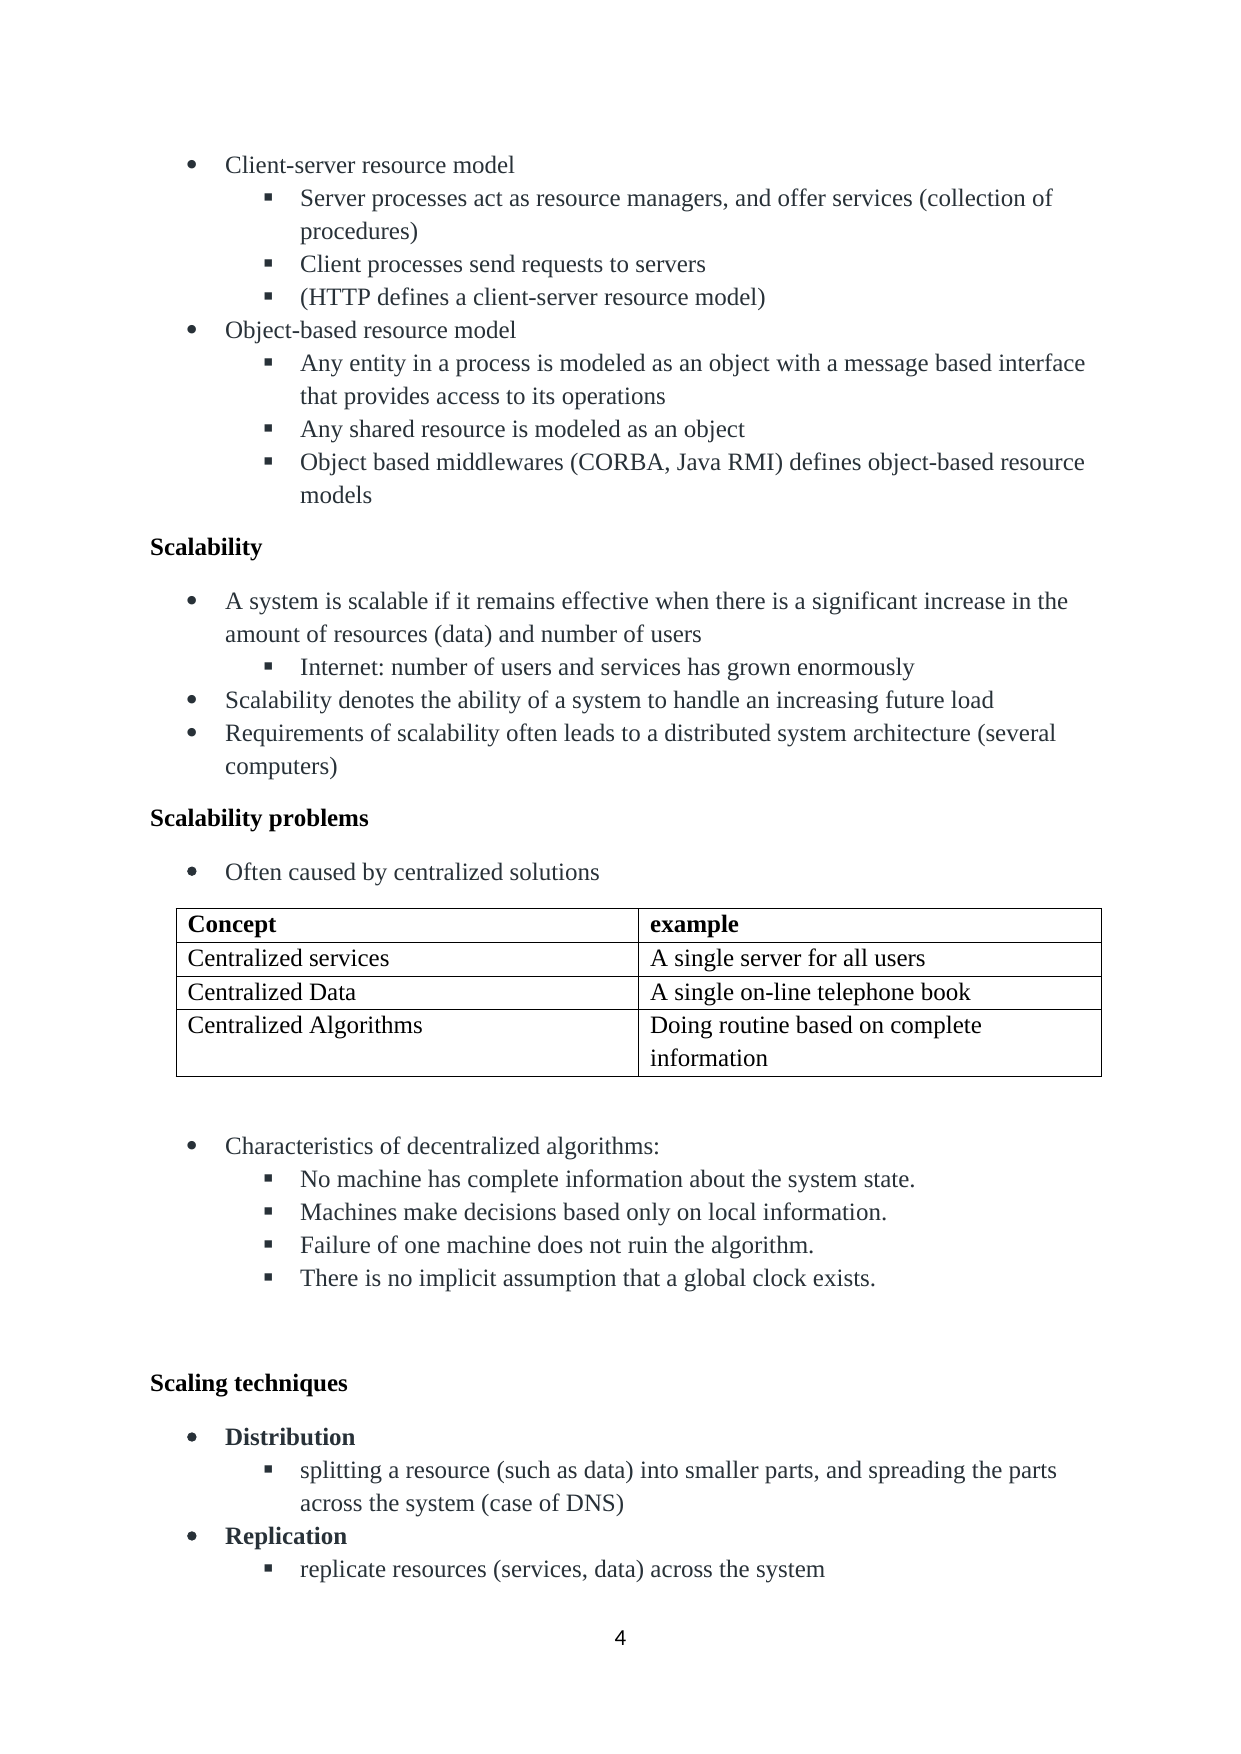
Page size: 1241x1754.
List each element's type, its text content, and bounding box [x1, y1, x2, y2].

list Often caused by centralized solutions [187, 857, 1090, 885]
table_cell Doing routine based on complete information [639, 1010, 1101, 1076]
table_cell A single on-line telephone book [639, 977, 1101, 1009]
list Scalability denotes the ability of a system to handle an increasing future load [187, 685, 1090, 714]
list Characteristics of decentralized algorithms: [187, 1131, 1090, 1159]
list Distribution [187, 1422, 1090, 1451]
table_cell A single server for all users [639, 943, 1101, 976]
table_header Concept [177, 909, 638, 942]
list Server processes act as resource managers, and offer services (collection of procedures) [262, 183, 1090, 245]
list A system is scalable if it remains effective when there is a significant increase in the amount of resources (data) and number of users [187, 586, 1090, 648]
list splitting a resource (such as data) into smaller parts, and spreading the parts across the system (case of DNS) [262, 1455, 1090, 1517]
list Replication [187, 1521, 1090, 1550]
table_cell Centralized services [177, 943, 638, 976]
list No machine has complete information about the system state. [262, 1164, 1090, 1193]
list Object based middlewares (CORBA, Java RMI) defines object-based resource models [262, 447, 1090, 509]
table_header example [639, 909, 1101, 942]
table_cell Centralized Algorithms [177, 1010, 638, 1076]
text Scaling techniques [150, 1368, 1090, 1397]
list Failure of one machine does not ruin the algorithm. [262, 1230, 1090, 1259]
list Internet: number of users and services has grown enormously [262, 652, 1090, 681]
list Client-server resource model [187, 150, 1090, 179]
text Scalability problems [150, 803, 1090, 831]
list Any shared resource is modeled as an object [262, 414, 1090, 443]
list replicate resources (services, data) across the system [262, 1554, 1090, 1583]
text Scalability [150, 532, 1090, 561]
list Requirements of scalability often leads to a distributed system architecture (several computers) [187, 718, 1090, 780]
list Any entity in a process is modeled as an object with a message based interface that provides access to its operations [262, 348, 1090, 410]
list (HTTP defines a client-server resource model) [262, 282, 1090, 311]
table_cell Centralized Data [177, 977, 638, 1009]
list Object-based resource model [187, 315, 1090, 344]
list Machines make decisions based only on local information. [262, 1197, 1090, 1226]
list There is no implicit assumption that a global clock exists. [262, 1263, 1090, 1292]
list Client processes send requests to servers [262, 249, 1090, 278]
